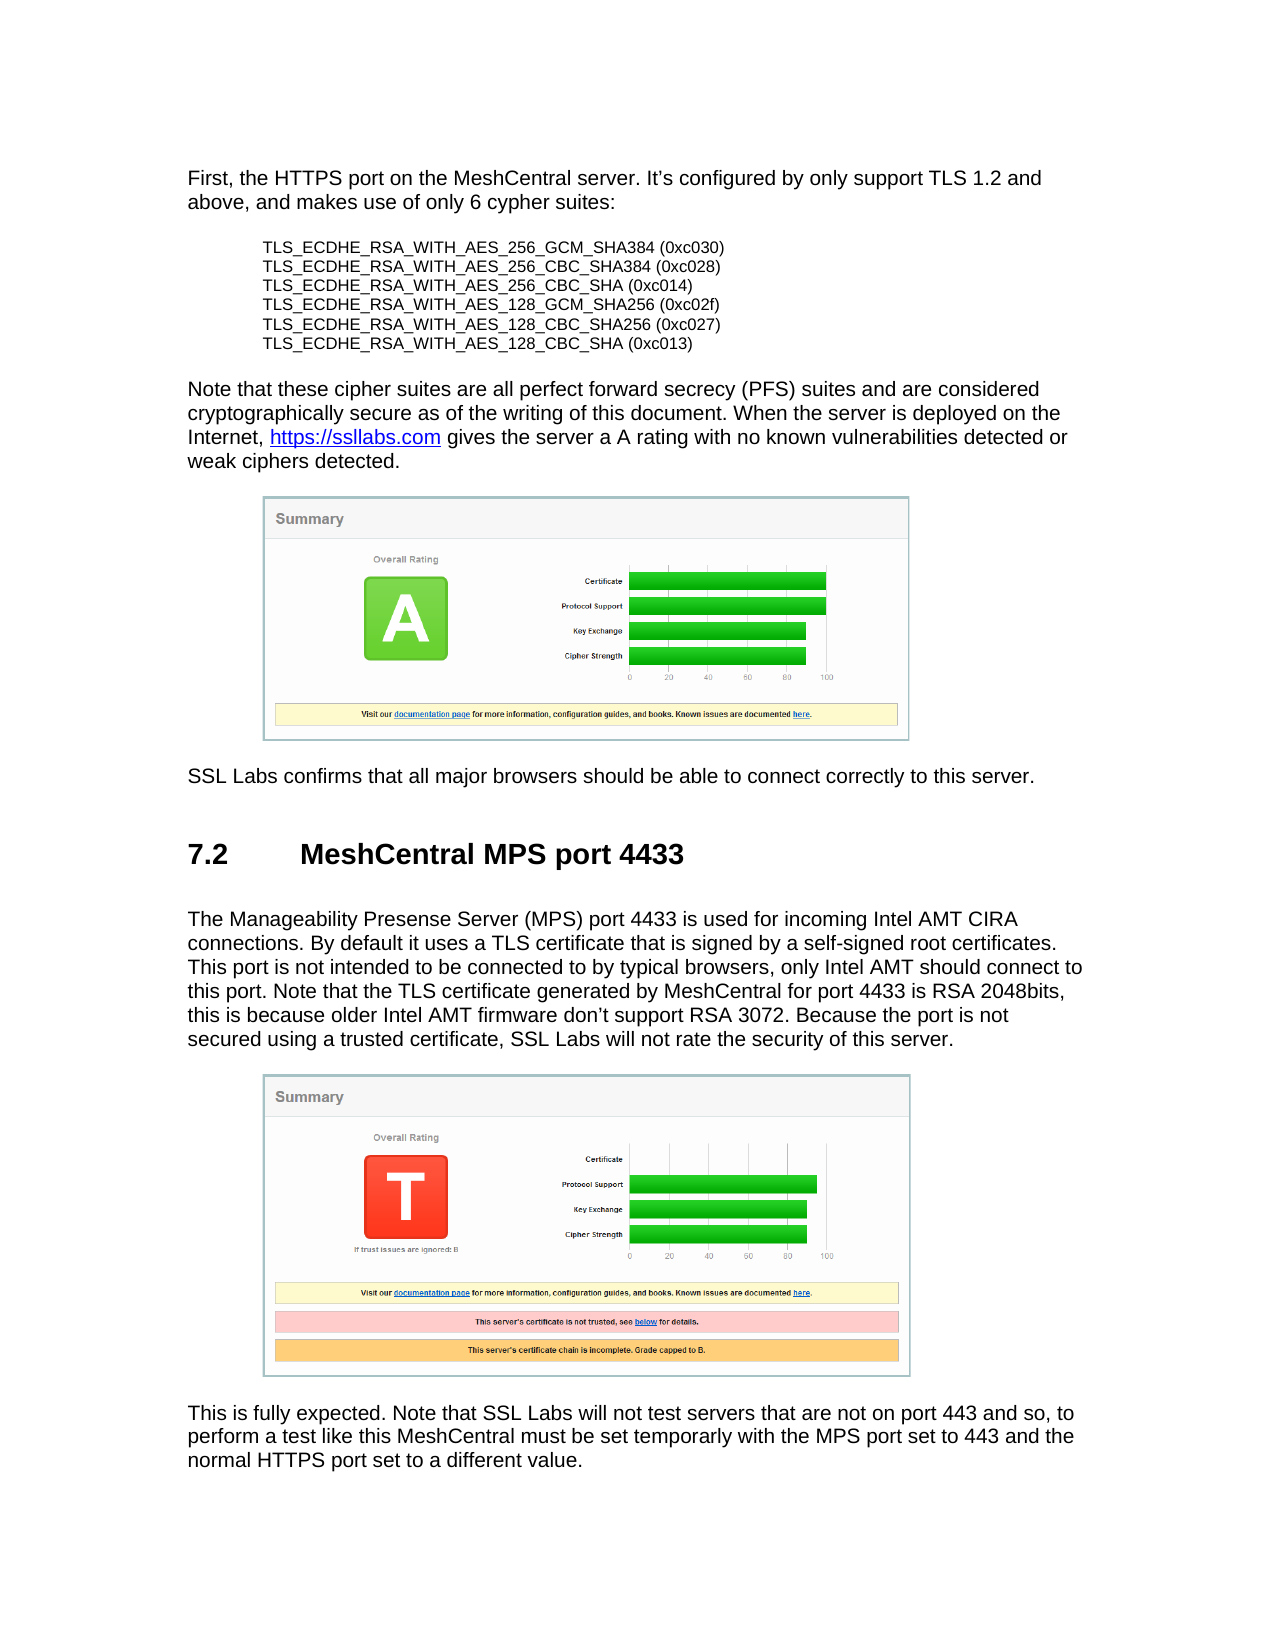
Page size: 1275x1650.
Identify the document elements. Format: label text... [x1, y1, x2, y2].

picture [262, 1074, 911, 1377]
text TLS_ECDHE_RSA_WITH_AES_128_GCM_SHA256 (0xc02f) [262, 295, 1087, 314]
text First, the HTTPS port on the MeshCentral server. It’s configured by only support TLS 1.2 and above, and makes use of only 6 cypher suites: [187, 166, 1087, 214]
text The Manageability Presense Server (MPS) port 4433 is used for incoming Intel AMT CIRA connections. By default it uses a TLS certificate that is signed by a self-signed root certificates. This port is not intended to be connected to by typical browsers, only Intel AMT should connect to this port. Note that the TLS certificate generated by MeshCentral for port 4433 is RSA 2048bits, this is because older Intel AMT firmware don’t support RSA 3072. Because the port is not secured using a trusted certificate, SSL Labs will not rate the security of this server. [187, 907, 1087, 1051]
text TLS_ECDHE_RSA_WITH_AES_256_GCM_SHA384 (0xc030) [262, 238, 1087, 257]
subtitle MeshCentral MPS port 4433 [187, 837, 1087, 871]
text This is fully expected. Note that SSL Labs will not test servers that are not on port 443 and so, to perform a test like this MeshCentral must be set temporarly with the MPS port set to 443 and the normal HTTPS port set to a different value. [187, 1400, 1087, 1472]
text TLS_ECDHE_RSA_WITH_AES_256_CBC_SHA (0xc014) [262, 276, 1087, 295]
text Note that these cipher suites are all perfect forward secrecy (PFS) suites and are considered cryptographically secure as of the writing of this document. When the server is deployed on the Internet, https://ssllabs.com gives the server a A rating with no known vulnerabilities detected or weak ciphers detected. [187, 377, 1087, 472]
picture [262, 496, 910, 741]
text TLS_ECDHE_RSA_WITH_AES_128_CBC_SHA256 (0xc027) [262, 314, 1087, 333]
text SSL Labs confirms that all major browsers should be able to connect correctly to this server. [187, 764, 1087, 788]
text TLS_ECDHE_RSA_WITH_AES_128_CBC_SHA (0xc013) [262, 333, 1087, 353]
text TLS_ECDHE_RSA_WITH_AES_256_CBC_SHA384 (0xc028) [262, 257, 1087, 276]
